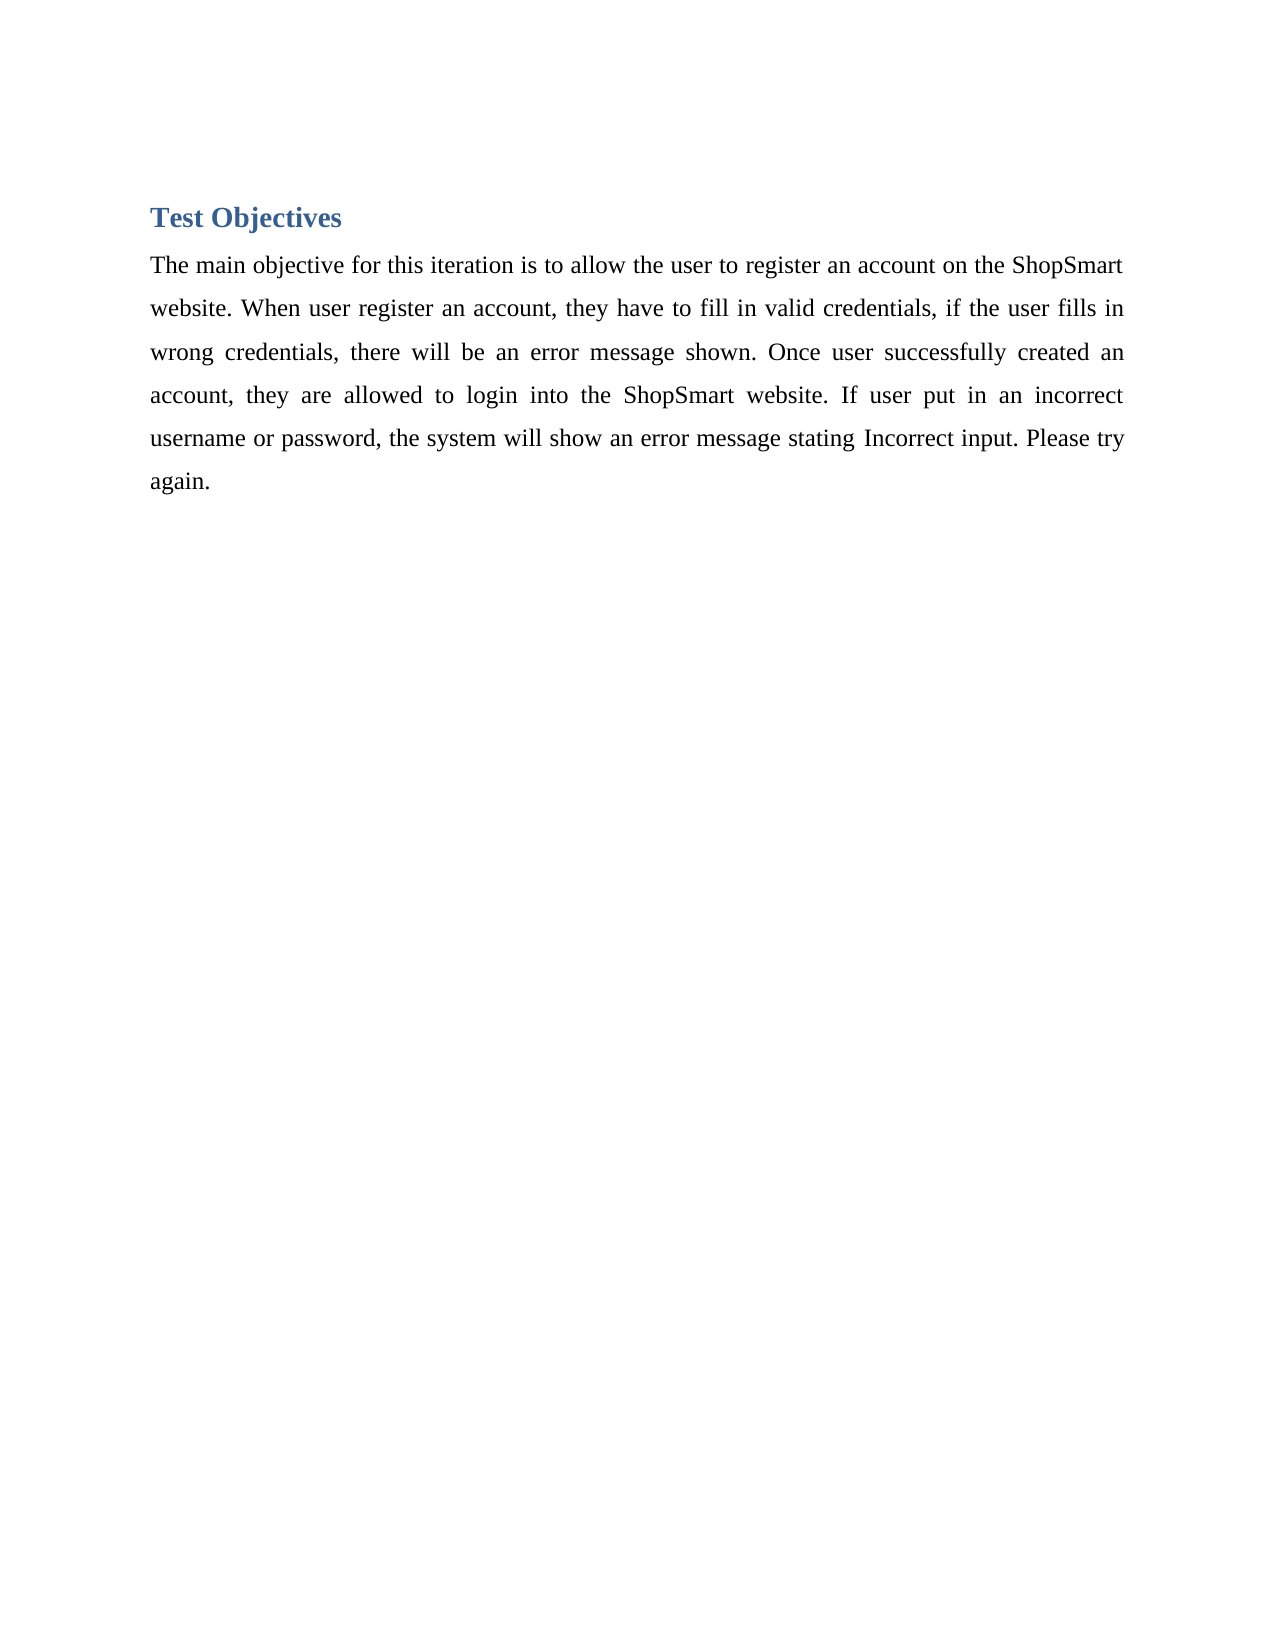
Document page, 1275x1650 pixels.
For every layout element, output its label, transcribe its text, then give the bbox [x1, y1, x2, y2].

text The main objective for this iteration is to allow the user to register an account on the ShopSmart website. When user register an account, they have to fill in valid credentials, if the user fills in wrong credentials, there will be an error message shown. Once user successfully created an account, they are allowed to login into the ShopSmart website. If user put in an incorrect username or password, the system will show an error message stating Incorrect input. Please try again. [150, 250, 1125, 495]
subtitle Test Objectives [150, 200, 1125, 233]
